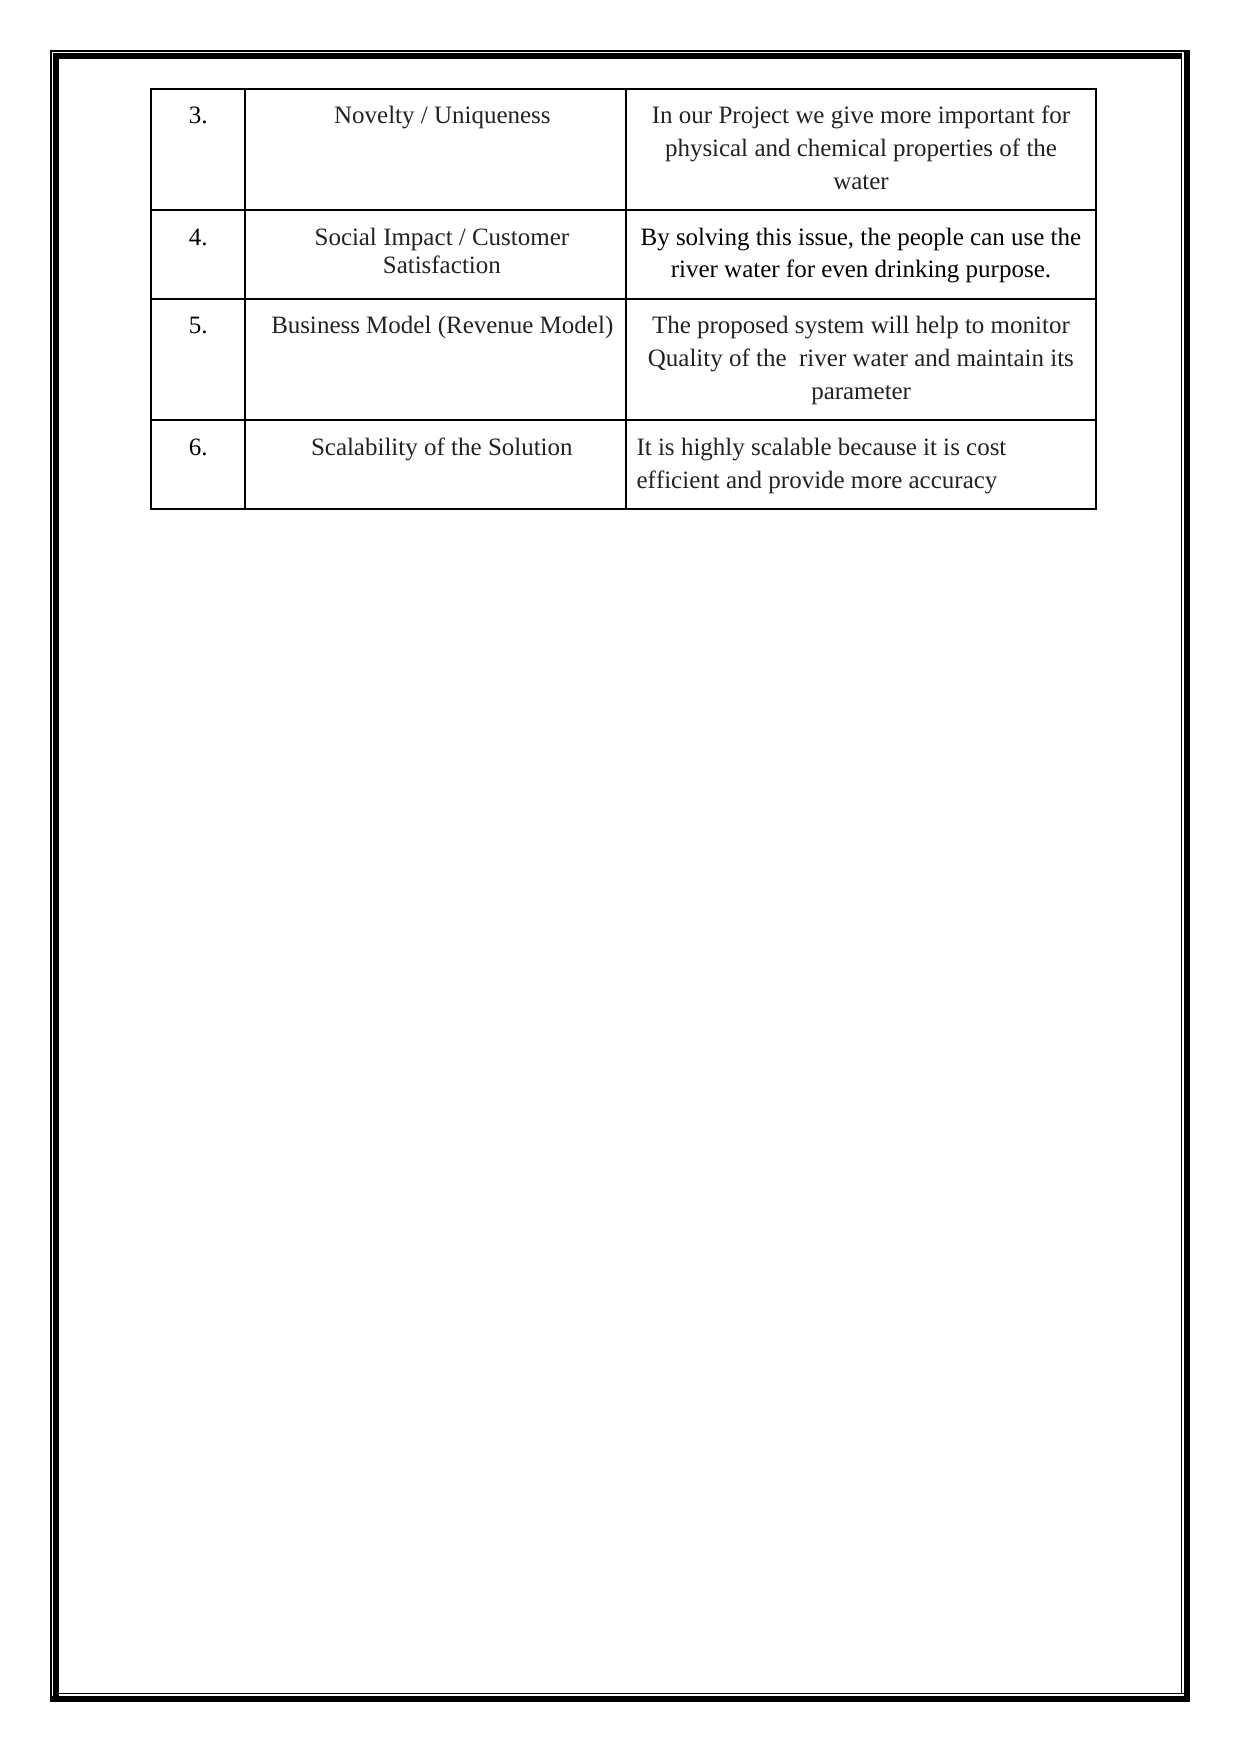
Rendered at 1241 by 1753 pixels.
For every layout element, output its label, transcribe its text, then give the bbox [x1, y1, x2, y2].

table_cell 4. [152, 211, 244, 298]
table_cell Scalability of the Solution [246, 421, 625, 508]
table_cell The proposed system will help to monitor Quality of the river water and maintain its parameter [627, 300, 1095, 419]
table_cell Novelty / Uniqueness [246, 90, 625, 209]
table_cell In our Project we give more important for physical and chemical properties of the water [627, 90, 1095, 209]
table_cell 3. [152, 90, 244, 209]
table_cell 5. [152, 300, 244, 419]
table_cell It is highly scalable because it is cost efficient and provide more accuracy [627, 421, 1095, 508]
table_cell Business Model (Revenue Model) [246, 300, 625, 419]
table_cell 6. [152, 421, 244, 508]
table_cell Social Impact / Customer Satisfaction [246, 211, 625, 298]
table_cell By solving this issue, the people can use the river water for even drinking purpose. [627, 211, 1095, 298]
